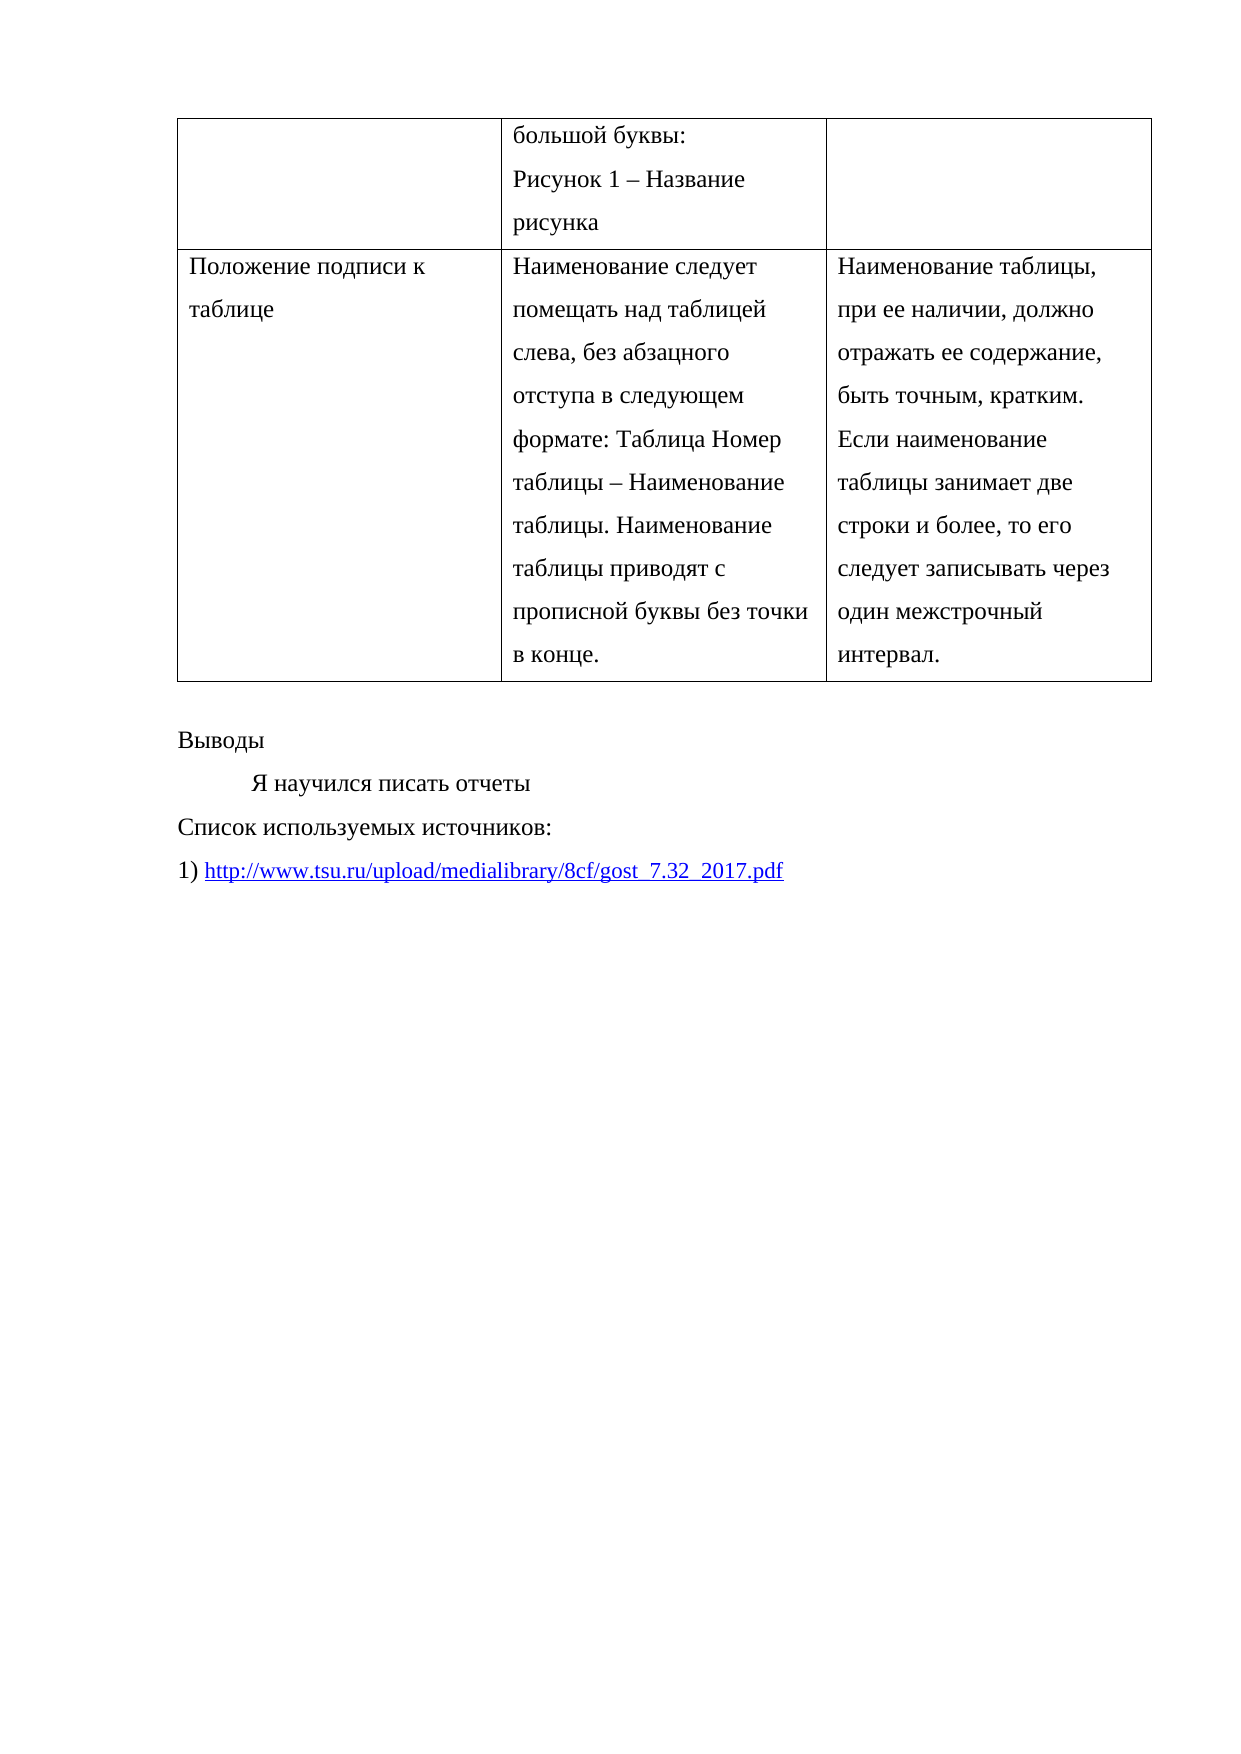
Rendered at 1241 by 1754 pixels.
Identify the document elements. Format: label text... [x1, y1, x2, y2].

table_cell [178, 119, 501, 249]
text 1) http://www.tsu.ru/upload/medialibrary/8cf/gost_7.32_2017.pdf [177, 855, 1152, 883]
table_cell Наименование следует помещать над таблицей слева, без абзацного отступа в следующем формате: Таблица Номер таблицы – Наименование таблицы. Наименование таблицы приводят с прописной буквы без точки в конце. [502, 250, 826, 681]
text Список используемых источников: [177, 812, 1152, 840]
text Я научился писать отчеты [177, 768, 1152, 797]
text Выводы [177, 725, 1152, 754]
table_cell Положение подписи к таблице [178, 250, 501, 681]
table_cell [502, 119, 826, 249]
table_cell Наименование таблицы, при ее наличии, должно отражать ее содержание, быть точным, кратким. Если наименование таблицы занимает две строки и более, то его следует записывать через один межстрочный интервал. [827, 250, 1151, 681]
table_cell [827, 119, 1151, 249]
